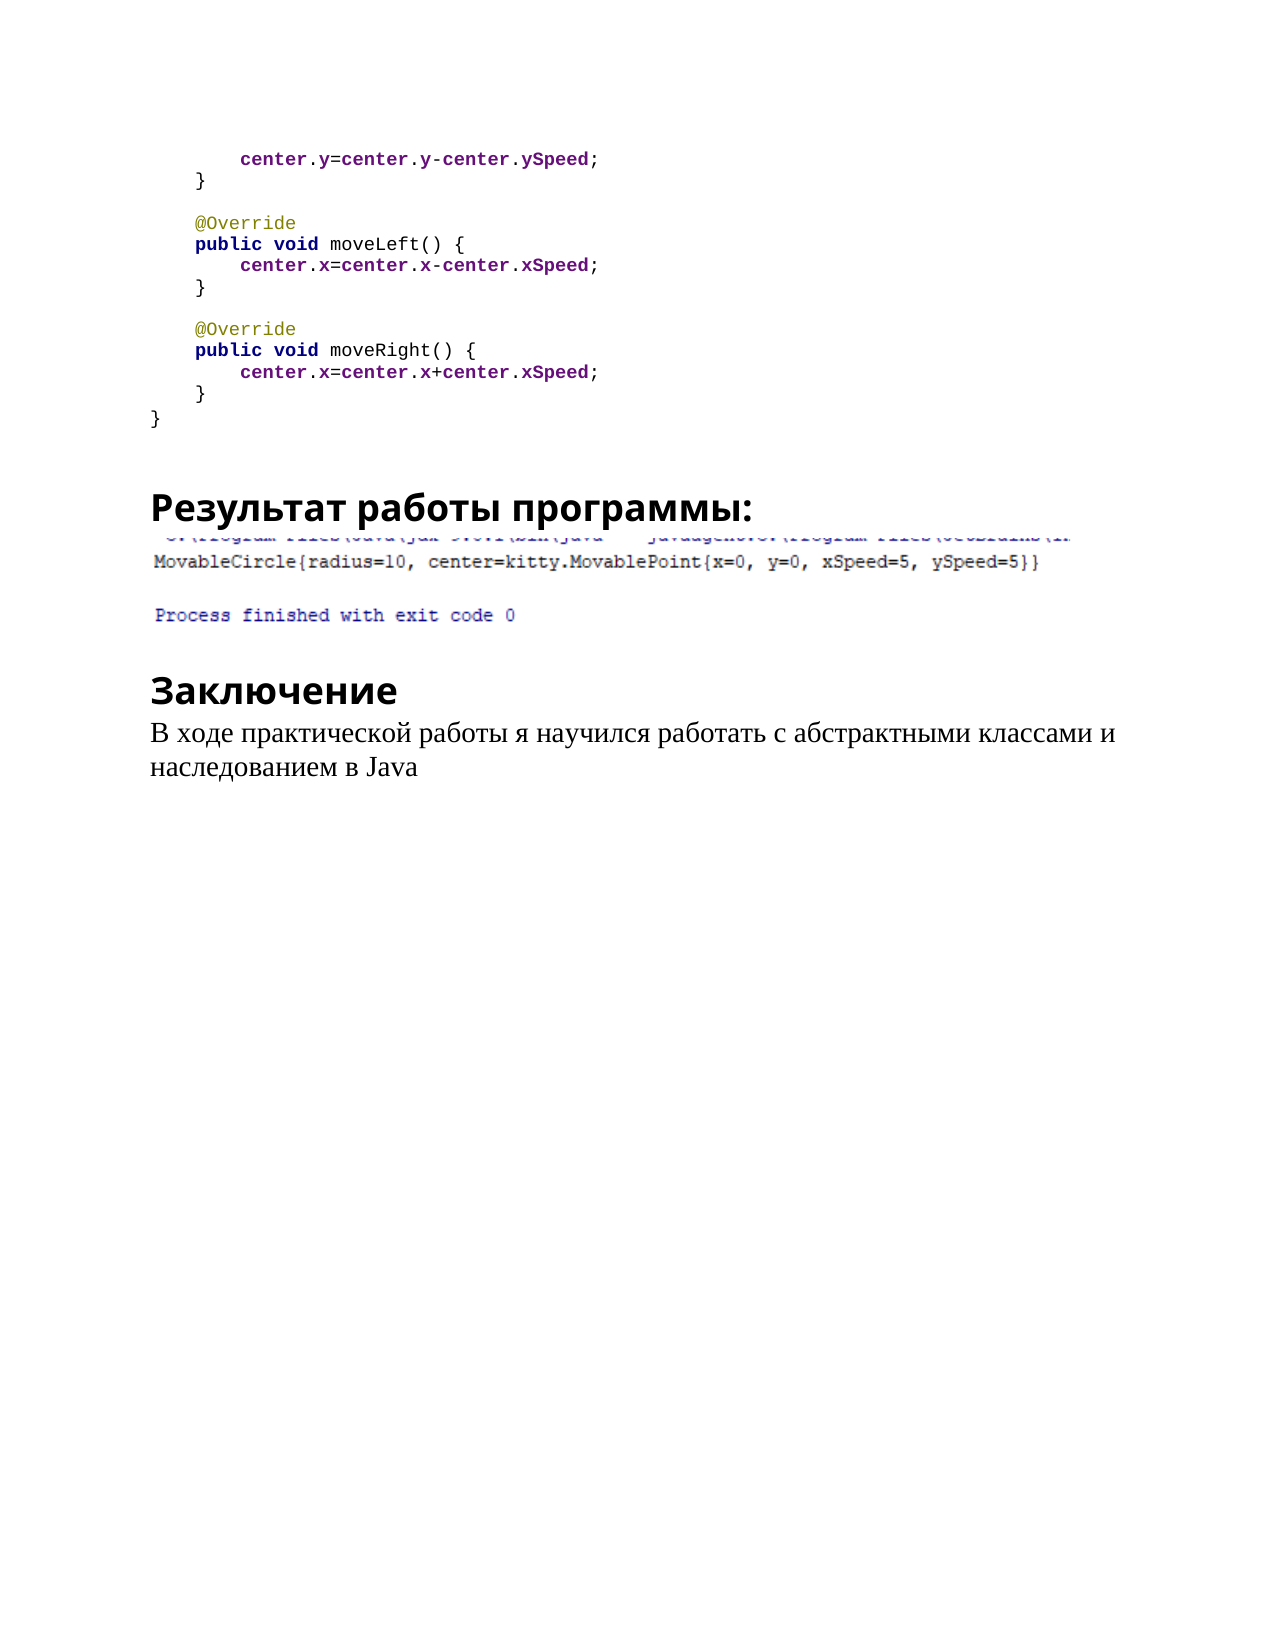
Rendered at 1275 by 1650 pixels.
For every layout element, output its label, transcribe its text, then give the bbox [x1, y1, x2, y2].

subtitle Результат работы программы: [150, 481, 1125, 532]
picture [150, 538, 1071, 631]
text Заключение [150, 664, 1125, 715]
text В ходе практической работы я научился работать с абстрактными классами и наследованием в Java [150, 715, 1125, 782]
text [150, 150, 1125, 430]
